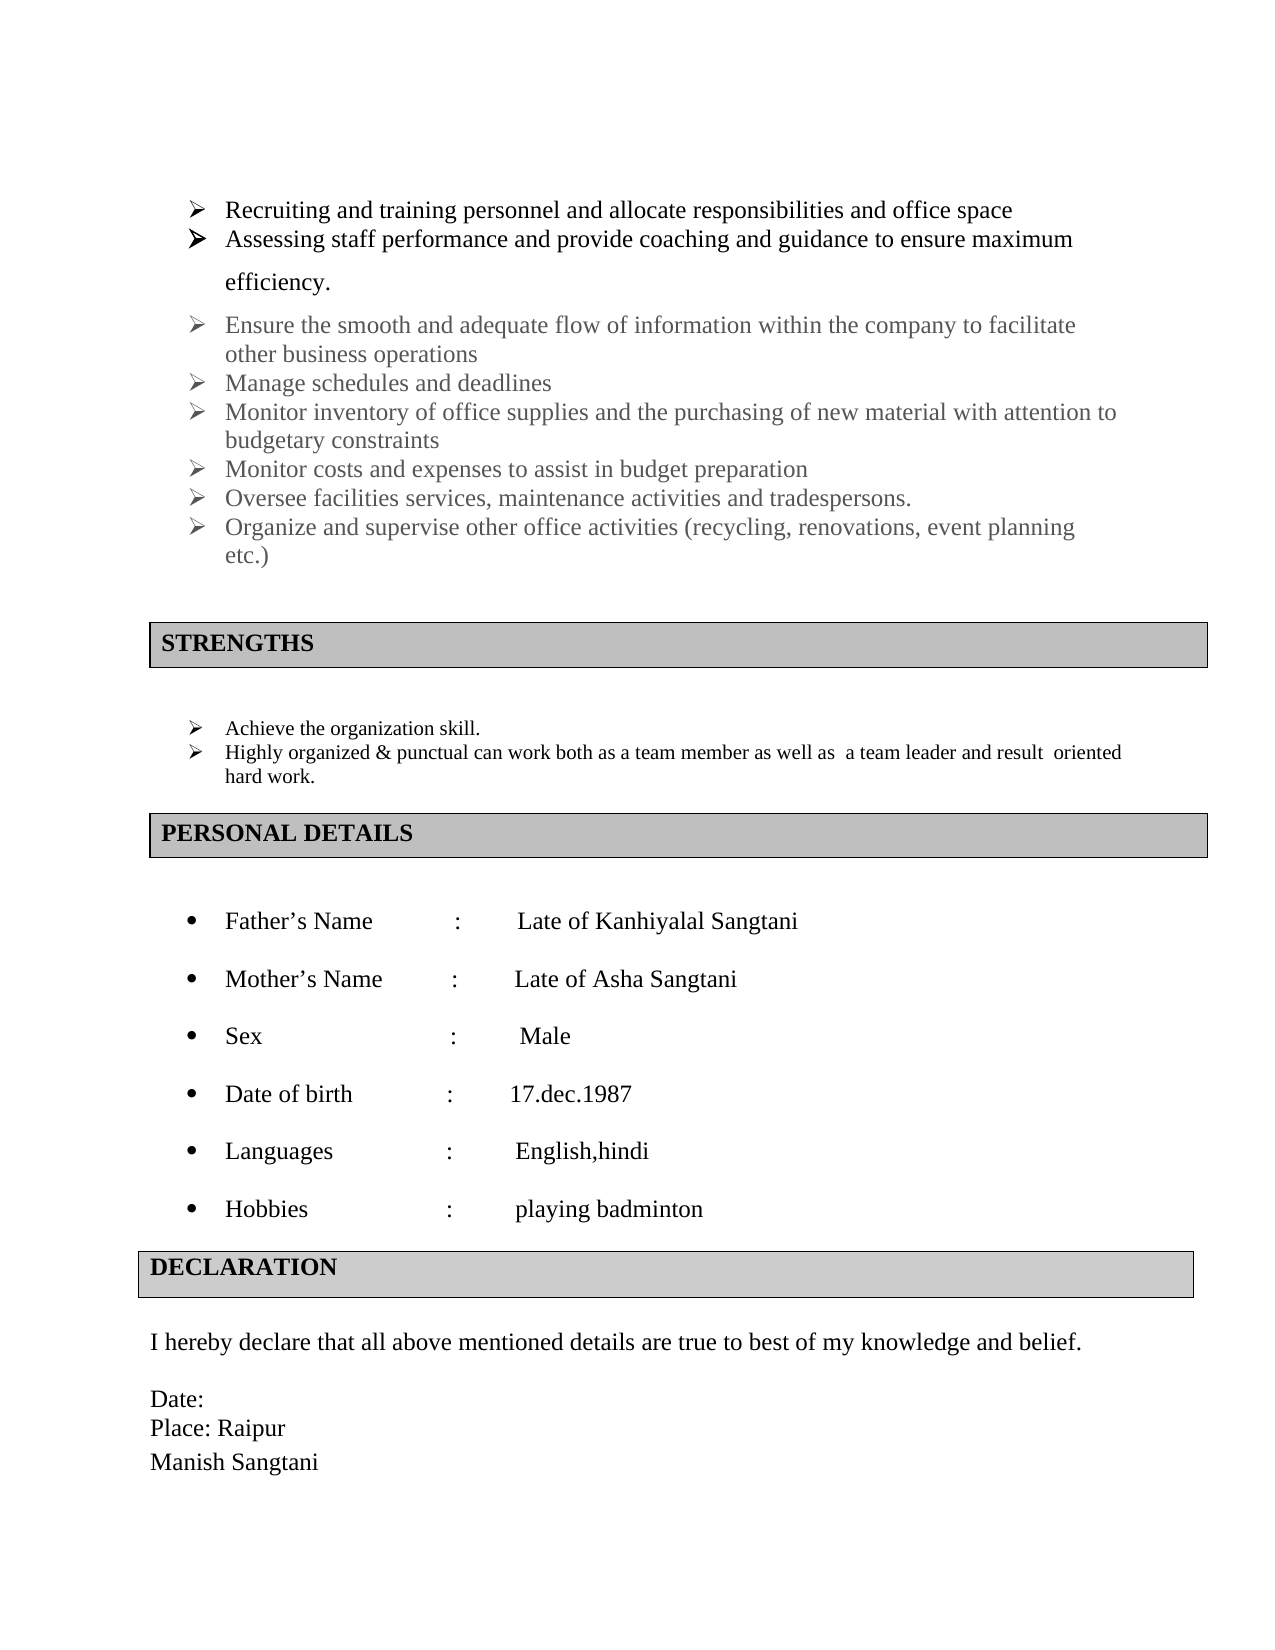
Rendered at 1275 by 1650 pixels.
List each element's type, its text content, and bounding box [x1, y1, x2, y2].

list Monitor inventory of office supplies and the purchasing of new material with attention to budgetary constraints [187, 397, 1125, 454]
text Place: Raipur [150, 1413, 1125, 1442]
list Date of birth : 17.dec.1987 [187, 1079, 1125, 1107]
list Highly organized & punctual can work both as a team member as well as a team leader and result oriented hard work. [187, 740, 1125, 788]
list Organize and supervise other office activities (recycling, renovations, event planning etc.) [187, 512, 1125, 569]
list Sex : Male [187, 1021, 1125, 1050]
list Languages : English,hindi [187, 1136, 1125, 1165]
text Date: [150, 1384, 1125, 1413]
table_header DECLARATION [139, 1252, 1193, 1297]
table_header STRENGTHS [151, 623, 1207, 667]
list Father’s Name : Late of Kanhiyalal Sangtani [187, 906, 1125, 935]
text I hereby declare that all above mentioned details are true to best of my knowledge and belief. [150, 1327, 1181, 1355]
list Monitor costs and expenses to assist in budget preparation [187, 454, 1125, 483]
text Manish Sangtani [150, 1447, 1125, 1476]
list Mother’s Name : Late of Asha Sangtani [187, 964, 1125, 992]
list Assessing staff performance and provide coaching and guidance to ensure maximum efficiency. [187, 224, 1125, 296]
list Oversee facilities services, maintenance activities and tradespersons. [187, 483, 1125, 512]
list Ensure the smooth and adequate flow of information within the company to facilitate other business operations [187, 310, 1125, 368]
list Achieve the organization skill. [187, 716, 1125, 740]
list Hobbies : playing badminton [187, 1194, 1125, 1222]
list Manage schedules and deadlines [187, 368, 1125, 397]
table_header PERSONAL DETAILS [151, 814, 1207, 857]
list Recruiting and training personnel and allocate responsibilities and office space [187, 195, 1125, 224]
